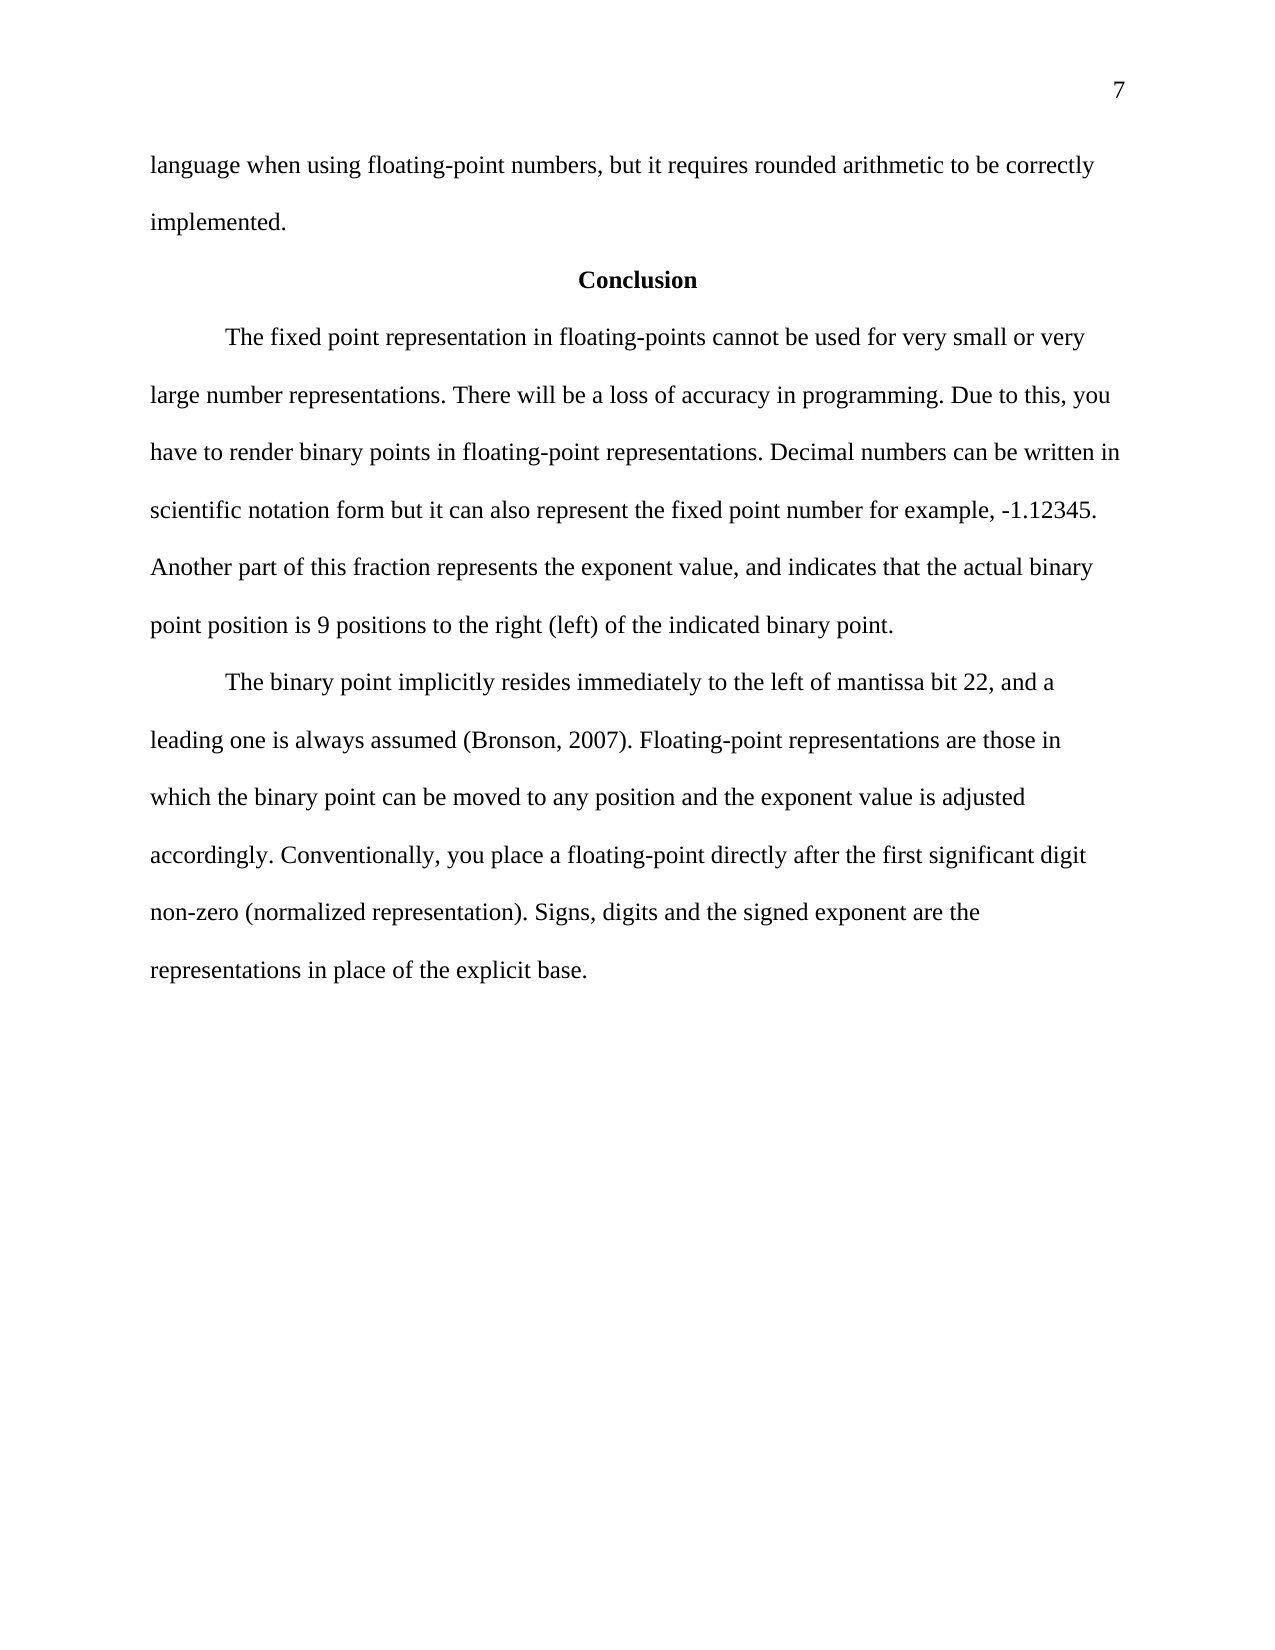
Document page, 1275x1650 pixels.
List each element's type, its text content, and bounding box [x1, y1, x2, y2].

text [150, 150, 1125, 236]
text The fixed point representation in floating-points cannot be used for very small or very large number representations. There will be a loss of accuracy in programming. Due to this, you have to render binary points in floating-point representations. Decimal numbers can be written in scientific notation form but it can also represent the fixed point number for example, -1.12345. Another part of this fraction represents the exponent value, and indicates that the actual binary point position is 9 positions to the right (left) of the indicated binary point. [150, 322, 1125, 639]
text Conclusion [150, 265, 1125, 294]
text The binary point implicitly resides immediately to the left of mantissa bit 22, and a leading one is always assumed (Bronson, 2007). Floating-point representations are those in which the binary point can be moved to any position and the exponent value is adjusted accordingly. Conventionally, you place a floating-point directly after the first significant digit non-zero (normalized representation). Signs, digits and the signed exponent are the representations in place of the explicit base. [150, 667, 1125, 984]
